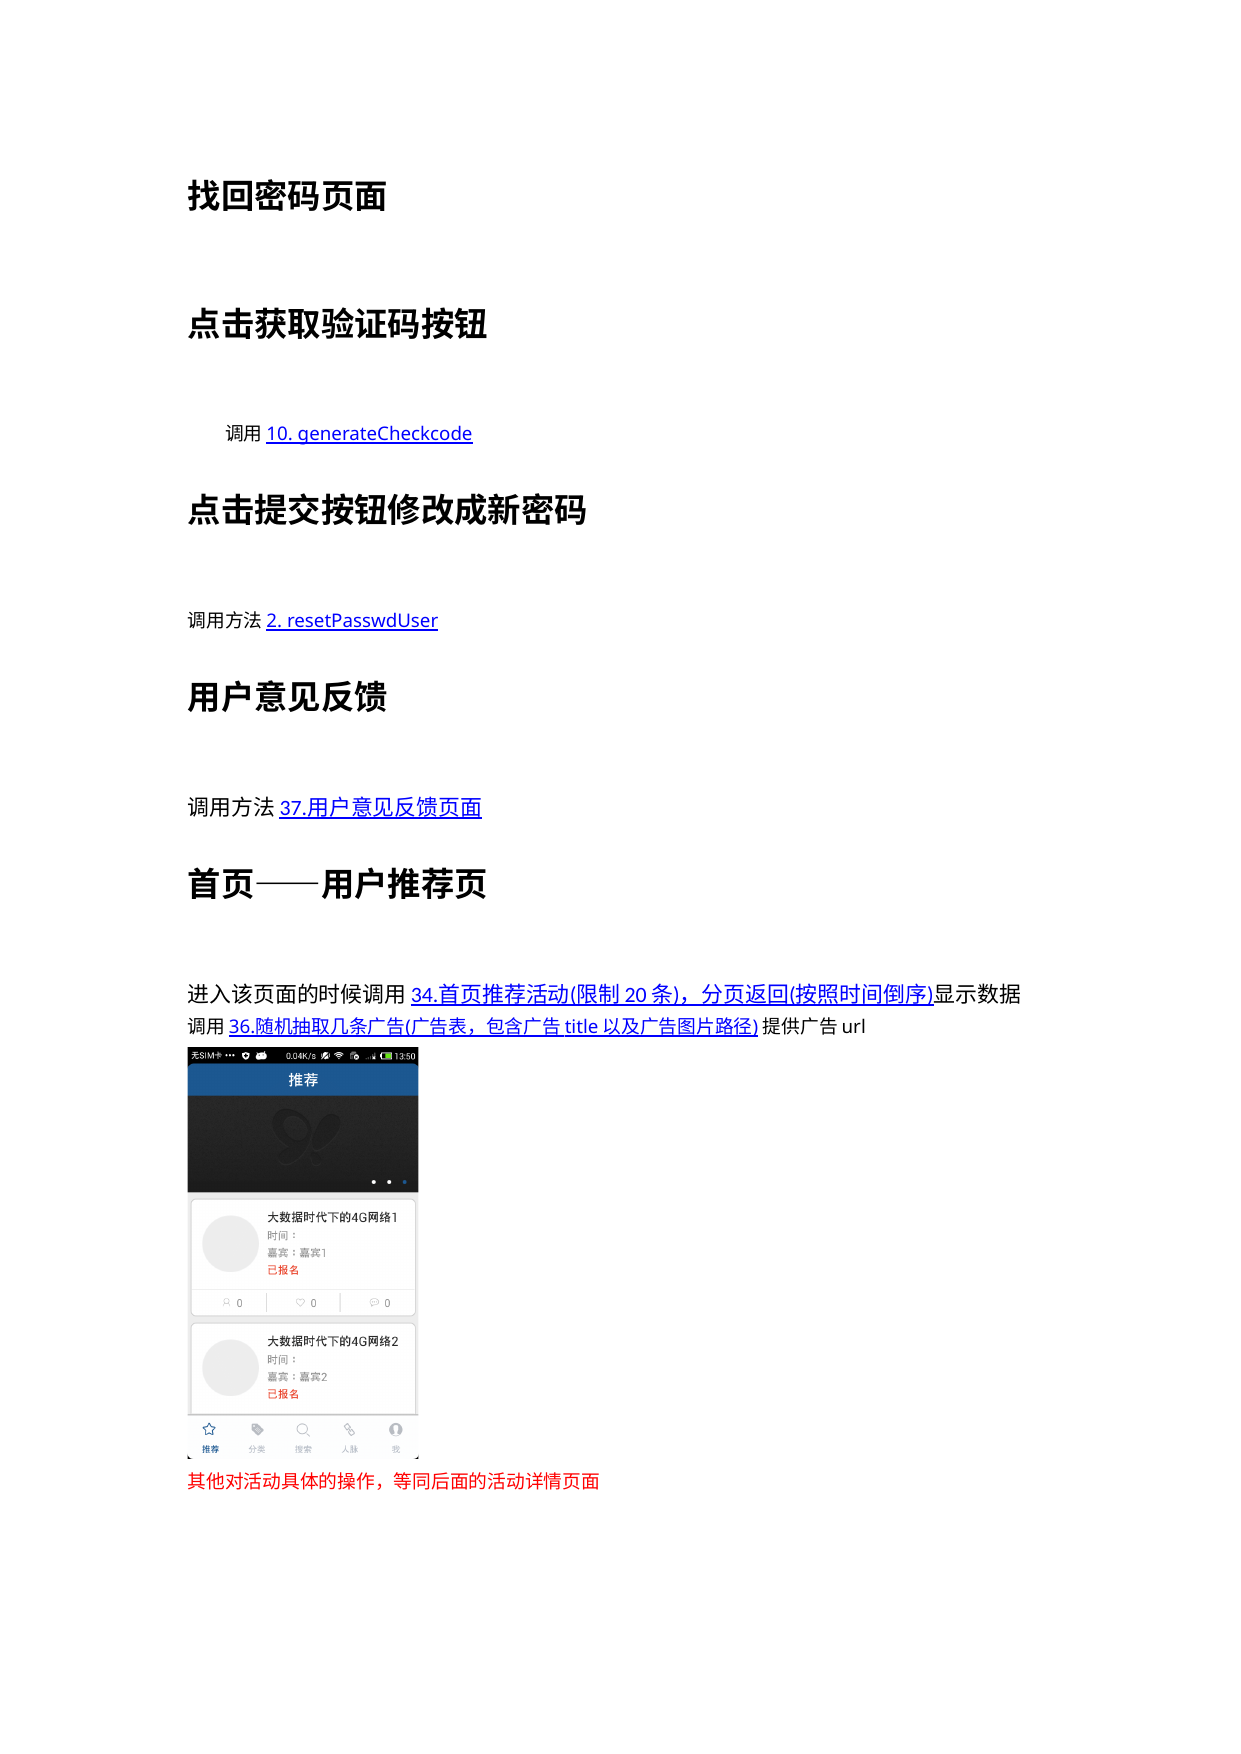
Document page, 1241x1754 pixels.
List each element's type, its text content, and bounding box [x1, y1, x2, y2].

picture [187, 1047, 419, 1459]
text 调用方法2. resetPasswdUser [187, 603, 1053, 636]
subtitle 首页——用户推荐页 [187, 849, 1053, 914]
text 其他对活动具体的操作，等同后面的活动详情页面 [187, 1464, 1053, 1497]
subtitle 找回密码页面 [187, 162, 1053, 227]
subtitle 点击提交按钮修改成新密码 [187, 476, 1053, 541]
text 调用36.随机抽取几条广告(广告表，包含广告title以及广告图片路径) 提供广告url [187, 1009, 1053, 1042]
text 进入该页面的时候调用34.首页推荐活动(限制20条)，分页返回(按照时间倒序)显示数据 [187, 977, 1053, 1009]
subtitle 点击获取验证码按钮 [187, 289, 1053, 354]
subtitle 用户意见反馈 [187, 663, 1053, 728]
list 调用10. generateCheckcode [225, 416, 1053, 449]
text 调用方法37.用户意见反馈页面 [187, 790, 1053, 822]
